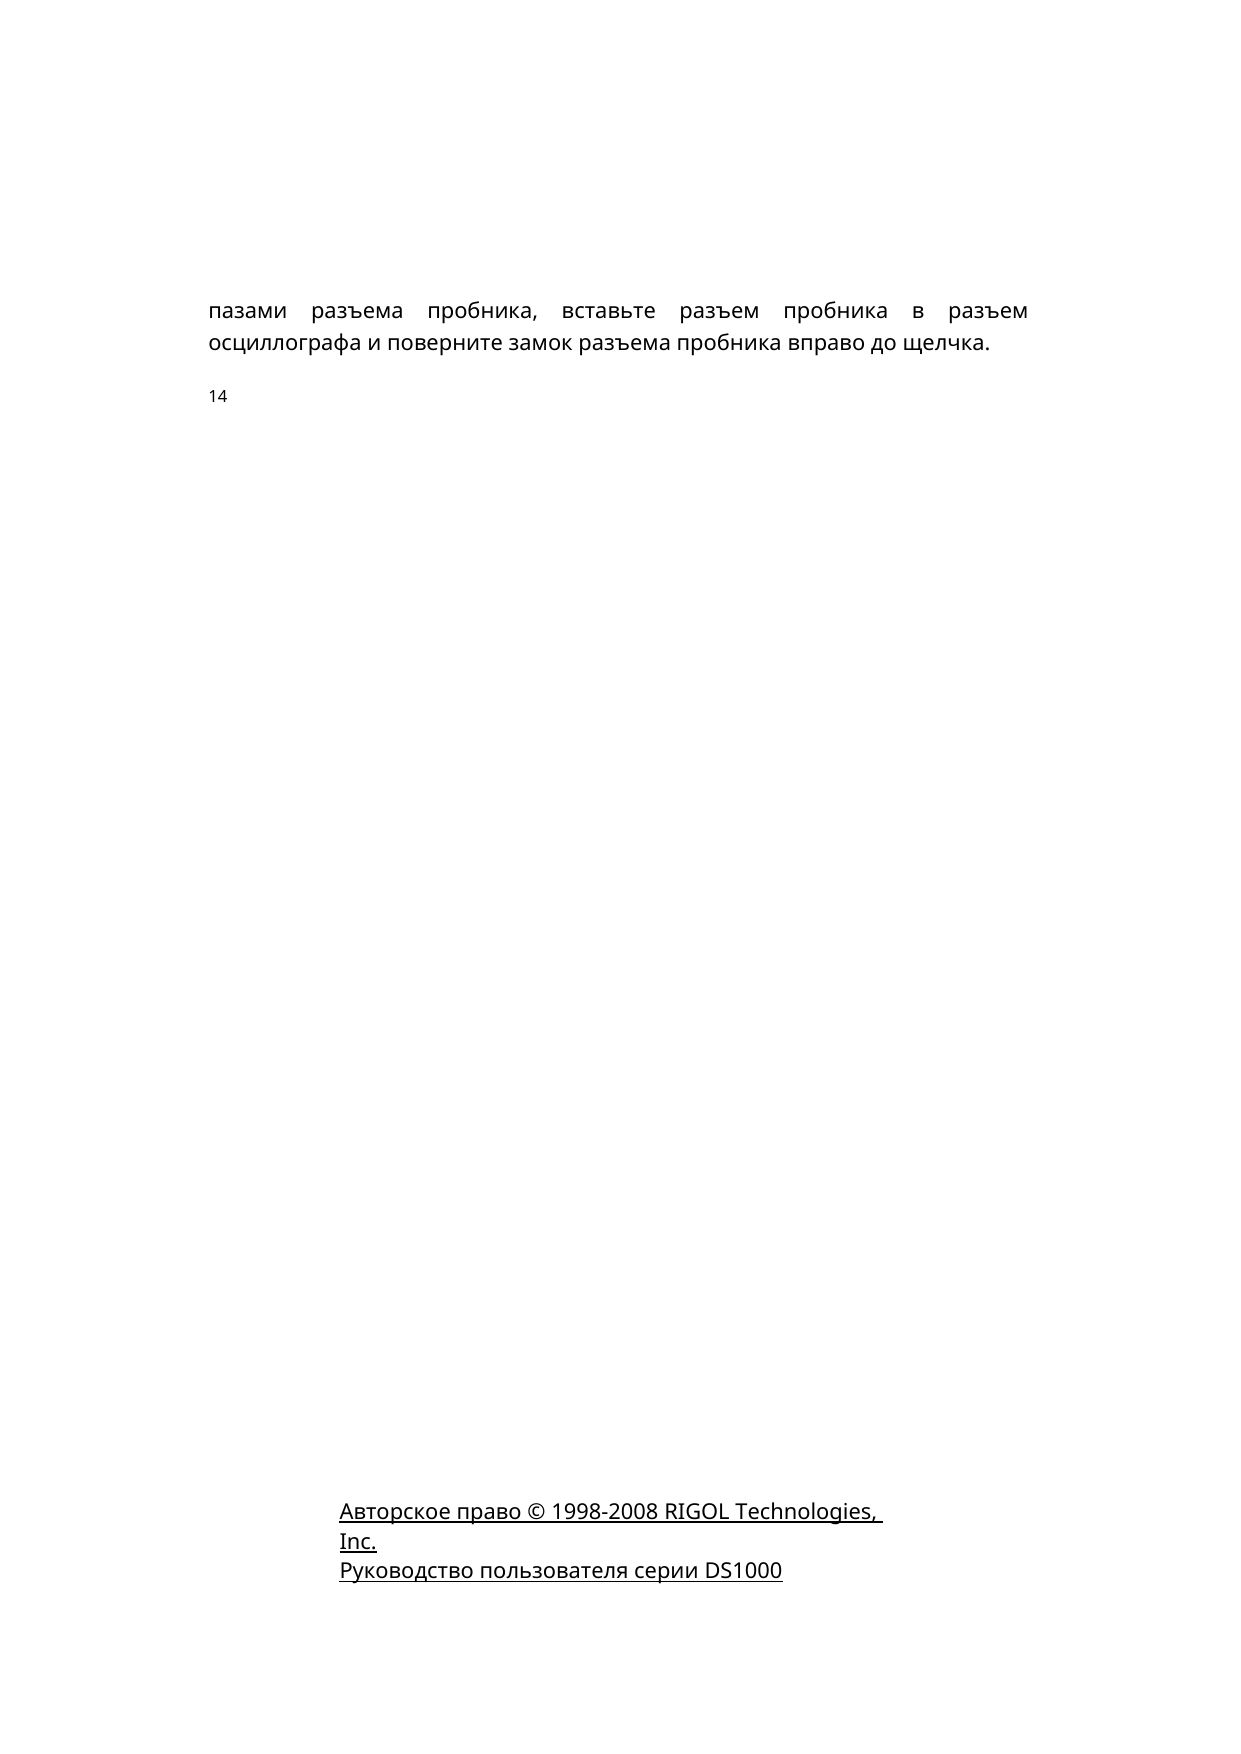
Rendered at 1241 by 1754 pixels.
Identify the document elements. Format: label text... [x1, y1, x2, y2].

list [208, 292, 1029, 357]
text 14 [208, 389, 1031, 405]
